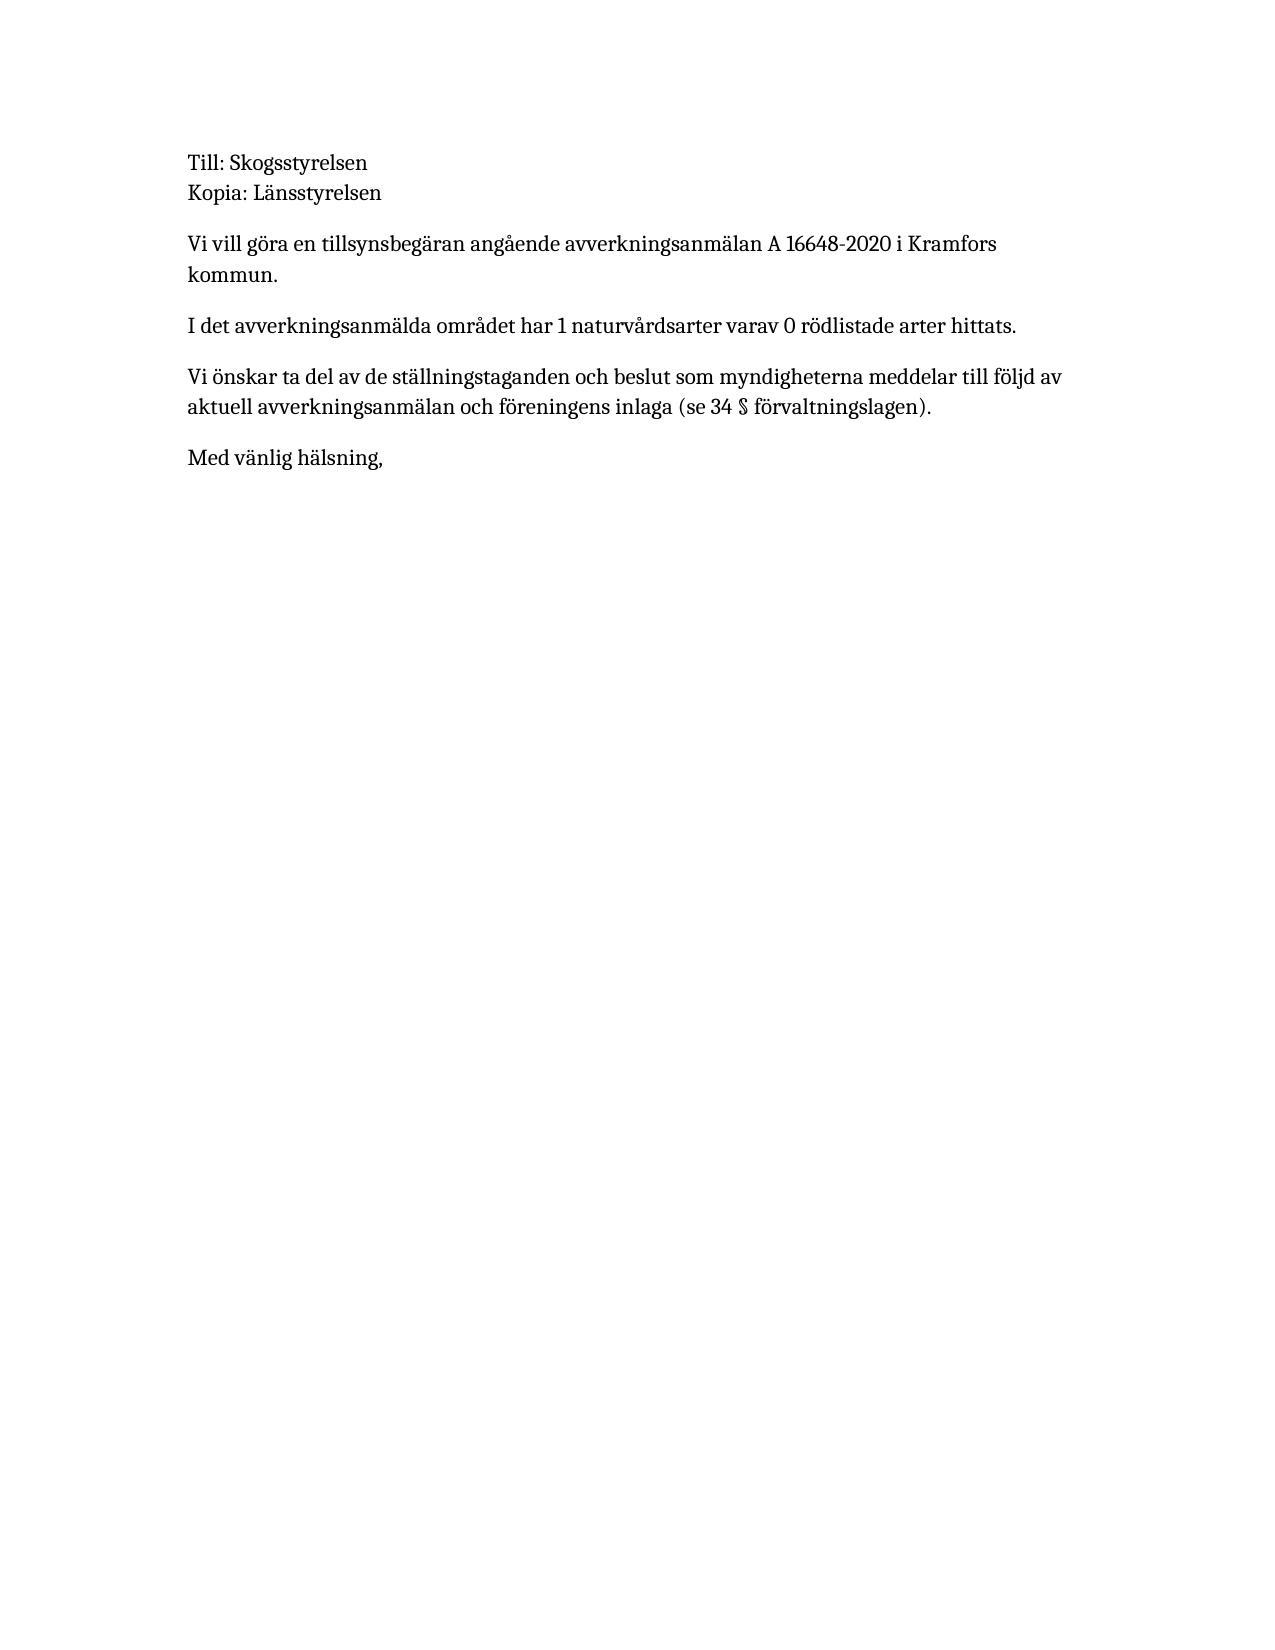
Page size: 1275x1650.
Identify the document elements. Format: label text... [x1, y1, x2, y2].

text I det avverkningsanmälda området har 1 naturvårdsarter varav 0 rödlistade arter hittats. [187, 312, 1087, 339]
text Vi vill göra en tillsynsbegäran angående avverkningsanmälan A 16648-2020 i Kramfors kommun. [187, 231, 1087, 288]
text Vi önskar ta del av de ställningstaganden och beslut som myndigheterna meddelar till följd av aktuell avverkningsanmälan och föreningens inlaga (se 34 § förvaltningslagen). [187, 363, 1087, 420]
text Med vänlig hälsning, [187, 445, 1087, 501]
text Till: Skogsstyrelsen Kopia: Länsstyrelsen [187, 150, 1087, 207]
